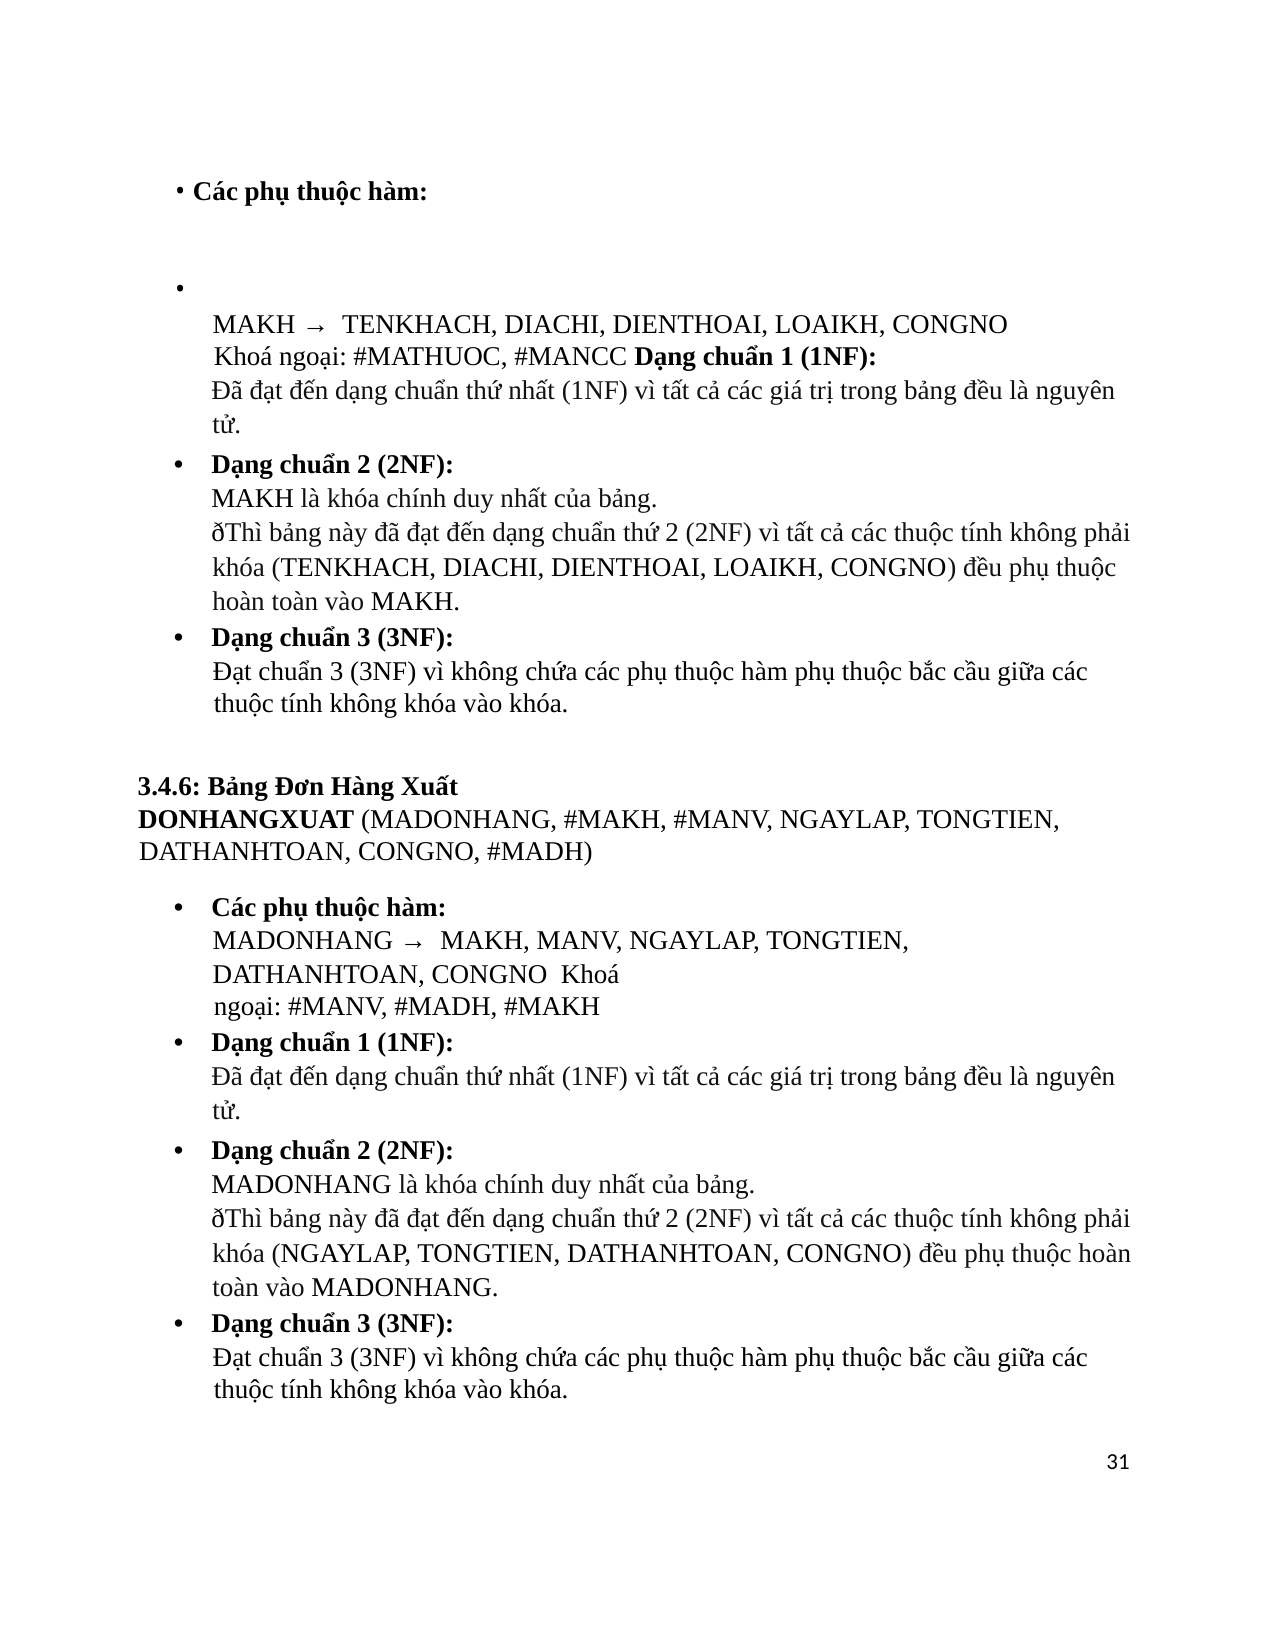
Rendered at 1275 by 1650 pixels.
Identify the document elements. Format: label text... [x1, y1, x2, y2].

text Đã đạt đến dạng chuẩn thứ nhất (1NF) vì tất cả các giá trị trong bảng đều là nguyên tử. [211, 374, 1134, 439]
text ðThì bảng này đã đạt đến dạng chuẩn thứ 2 (2NF) vì tất cả các thuộc tính không phải khóa (NGAYLAP, TONGTIEN, DATHANHTOAN, CONGNO) đều phụ thuộc hoàn toàn vào MADONHANG. [211, 1202, 1134, 1302]
list Dạng chuẩn 3 (3NF): [173, 621, 1134, 653]
text Đạt chuẩn 3 (3NF) vì không chứa các phụ thuộc hàm phụ thuộc bắc cầu giữa các thuộc tính không khóa vào khóa. [212, 1341, 1134, 1404]
list Dạng chuẩn 3 (3NF): [173, 1307, 1134, 1338]
text MADONHANG là khóa chính duy nhất của bảng. [211, 1168, 1134, 1199]
text MAKH là khóa chính duy nhất của bảng. [211, 482, 1134, 513]
list Các phụ thuộc hàm: [173, 891, 1134, 922]
text DONHANGXUAT (MADONHANG, #MAKH, #MANV, NGAYLAP, TONGTIEN, DATHANHTOAN, CONGNO, #MADH) [138, 803, 1134, 866]
text MADONHANG → MAKH, MANV, NGAYLAP, TONGTIEN, [212, 924, 1134, 956]
list Dạng chuẩn 1 (1NF): [173, 1026, 1134, 1057]
text MAKH → TENKHACH, DIACHI, DIENTHOAI, LOAIKH, CONGNO Khoá ngoại: #MATHUOC, #MANCC Dạng chuẩn 1 (1NF): [212, 308, 1009, 372]
text Đạt chuẩn 3 (3NF) vì không chứa các phụ thuộc hàm phụ thuộc bắc cầu giữa các thuộc tính không khóa vào khóa. [212, 655, 1134, 718]
subtitle 3.4.6: Bảng Đơn Hàng Xuất [137, 769, 1134, 801]
text Đã đạt đến dạng chuẩn thứ nhất (1NF) vì tất cả các giá trị trong bảng đều là nguyên tử. [211, 1060, 1134, 1126]
text ðThì bảng này đã đạt đến dạng chuẩn thứ 2 (2NF) vì tất cả các thuộc tính không phải khóa (TENKHACH, DIACHI, DIENTHOAI, LOAIKH, CONGNO) đều phụ thuộc hoàn toàn vào MAKH. [211, 516, 1134, 616]
text DATHANHTOAN, CONGNO Khoá ngoại: #MANV, #MADH, #MAKH [212, 958, 668, 1021]
list Dạng chuẩn 2 (2NF): [173, 448, 1134, 479]
list Dạng chuẩn 2 (2NF): [173, 1134, 1134, 1165]
